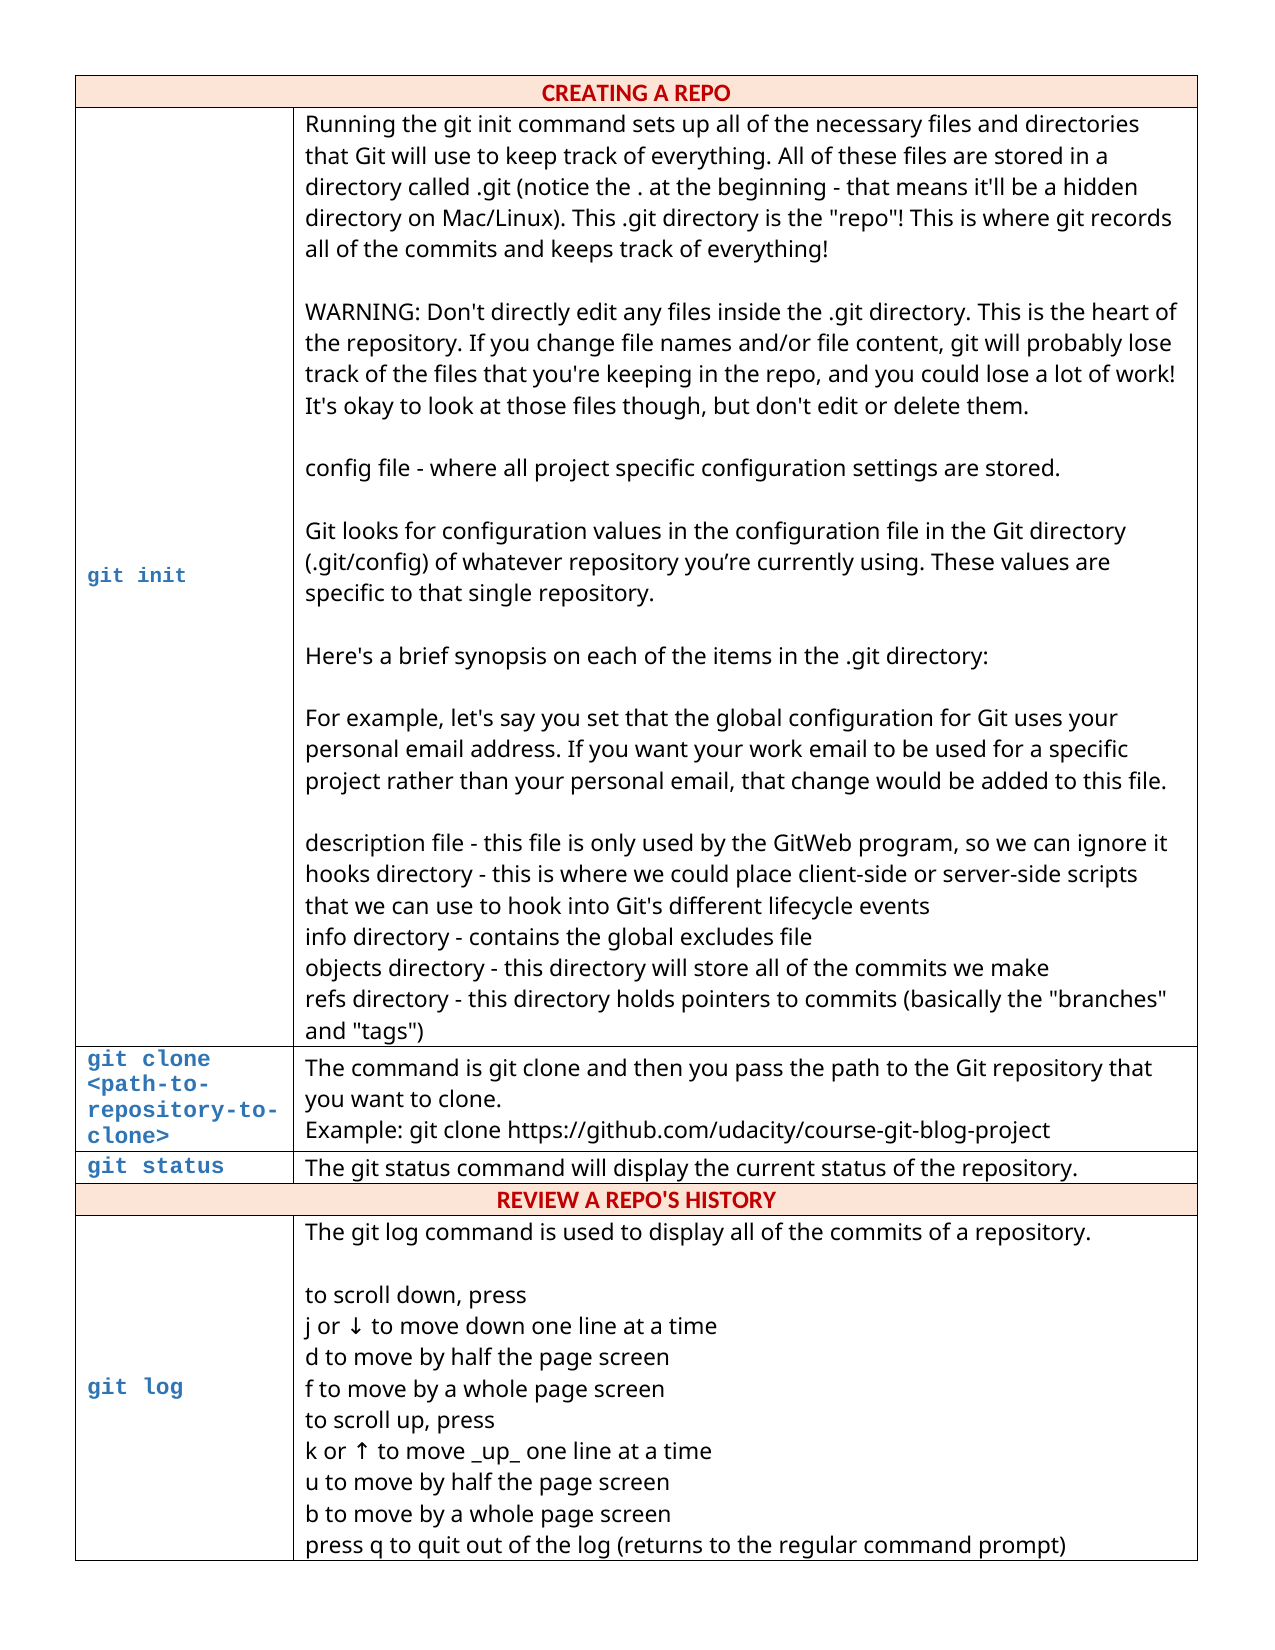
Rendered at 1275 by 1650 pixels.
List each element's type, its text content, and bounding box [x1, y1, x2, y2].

table_cell The git status command will display the current status of the repository. [294, 1152, 1197, 1183]
table_cell git init [76, 108, 293, 1046]
table_cell REVIEW A REPO'S HISTORY [76, 1184, 1197, 1215]
table_cell git status [76, 1152, 293, 1183]
table_cell git clone <path-to-repository-to-clone> [76, 1047, 293, 1151]
table_header CREATING A REPO [76, 76, 1197, 107]
table_cell git log [76, 1216, 293, 1560]
table_cell Running the git init command sets up all of the necessary files and directories that Git will use to keep track of everything. All of these files are stored in a directory called .git (notice the . at the beginning - that means it'll be a hidden directory on Mac/Linux). This .git directory is the "repo"! This is where git records all of the commits and keeps track of everything! WARNING: Don't directly edit any files inside the .git directory. This is the heart of the repository. If you change file names and/or file content, git will probably lose track of the files that you're keeping in the repo, and you could lose a lot of work! It's okay to look at those files though, but don't edit or delete them. config file - where all project specific configuration settings are stored. Git looks for configuration values in the configuration file in the Git directory (.git/config) of whatever repository you’re currently using. These values are specific to that single repository. Here's a brief synopsis on each of the items in the .git directory: For example, let's say you set that the global configuration for Git uses your personal email address. If you want your work email to be used for a specific project rather than your personal email, that change would be added to this file. description file - this file is only used by the GitWeb program, so we can ignore it hooks directory - this is where we could place client-side or server-side scripts that we can use to hook into Git's different lifecycle events info directory - contains the global excludes file objects directory - this directory will store all of the commits we make refs directory - this directory holds pointers to commits (basically the "branches" and "tags") [294, 108, 1197, 1046]
table_cell The command is git clone and then you pass the path to the Git repository that you want to clone. Example: git clone https://github.com/udacity/course-git-blog-project [294, 1047, 1197, 1151]
table_cell The git log command is used to display all of the commits of a repository. to scroll down, press j or ↓ to move down one line at a time d to move by half the page screen f to move by a whole page screen to scroll up, press k or ↑ to move _up_ one line at a time u to move by half the page screen b to move by a whole page screen press q to quit out of the log (returns to the regular command prompt) [294, 1216, 1197, 1560]
